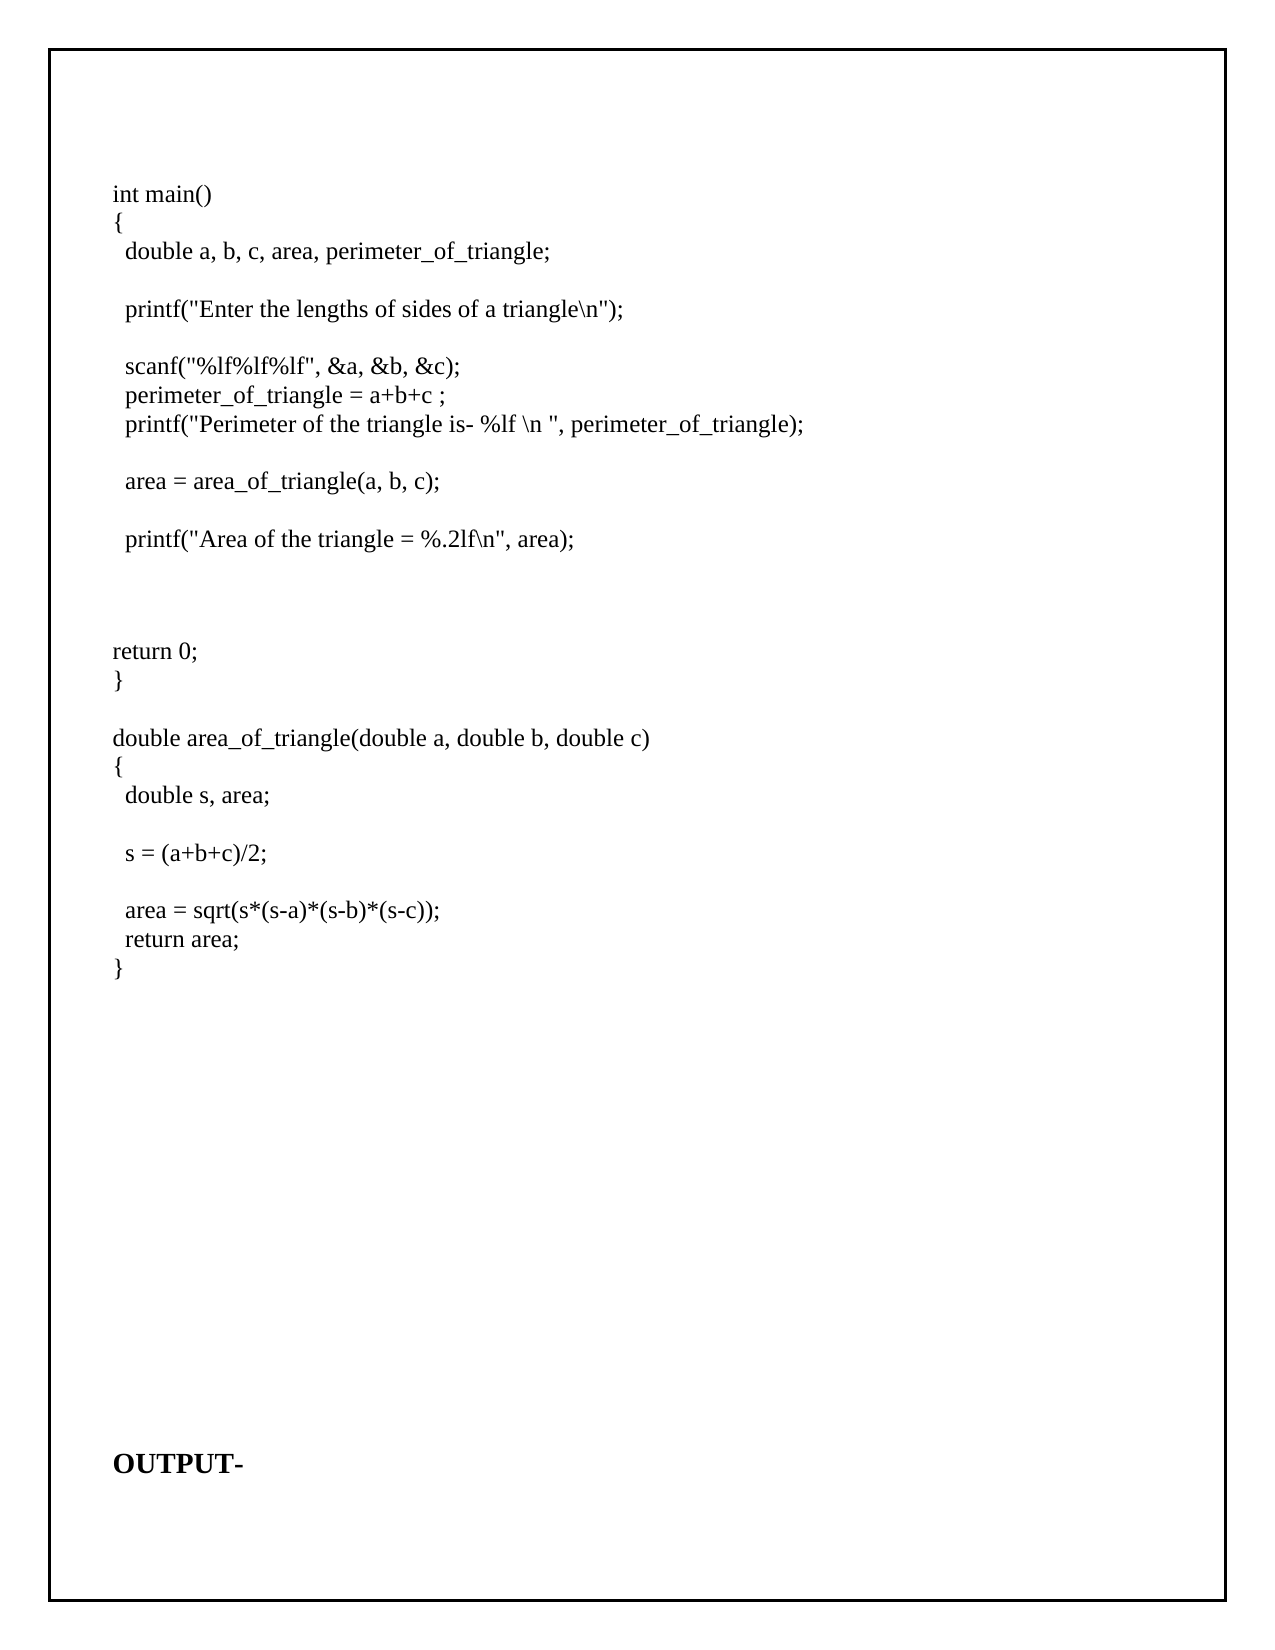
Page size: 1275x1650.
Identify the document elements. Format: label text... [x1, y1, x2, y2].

text area = area_of_triangle(a, b, c); [112, 466, 1162, 495]
text double s, area; [112, 780, 1162, 809]
text double a, b, c, area, perimeter_of_triangle; [112, 236, 1162, 265]
text { [112, 751, 1162, 780]
text { [112, 207, 1162, 236]
text } [112, 953, 1162, 981]
text int main() [112, 179, 1162, 207]
text OUTPUT- [112, 1446, 1162, 1480]
text return area; [112, 924, 1162, 953]
text return 0; [112, 636, 1162, 665]
text printf("Enter the lengths of sides of a triangle\n"); [112, 294, 1162, 322]
text s = (a+b+c)/2; [112, 838, 1162, 866]
text } [112, 665, 1162, 694]
text printf("Area of the triangle = %.2lf\n", area); [112, 524, 1162, 552]
text area = sqrt(s*(s-a)*(s-b)*(s-c)); [112, 895, 1162, 924]
text double area_of_triangle(double a, double b, double c) [112, 723, 1162, 751]
text printf("Perimeter of the triangle is- %lf \n ", perimeter_of_triangle); [112, 409, 1162, 437]
text perimeter_of_triangle = a+b+c ; [112, 380, 1162, 409]
text scanf("%lf%lf%lf", &a, &b, &c); [112, 351, 1162, 380]
